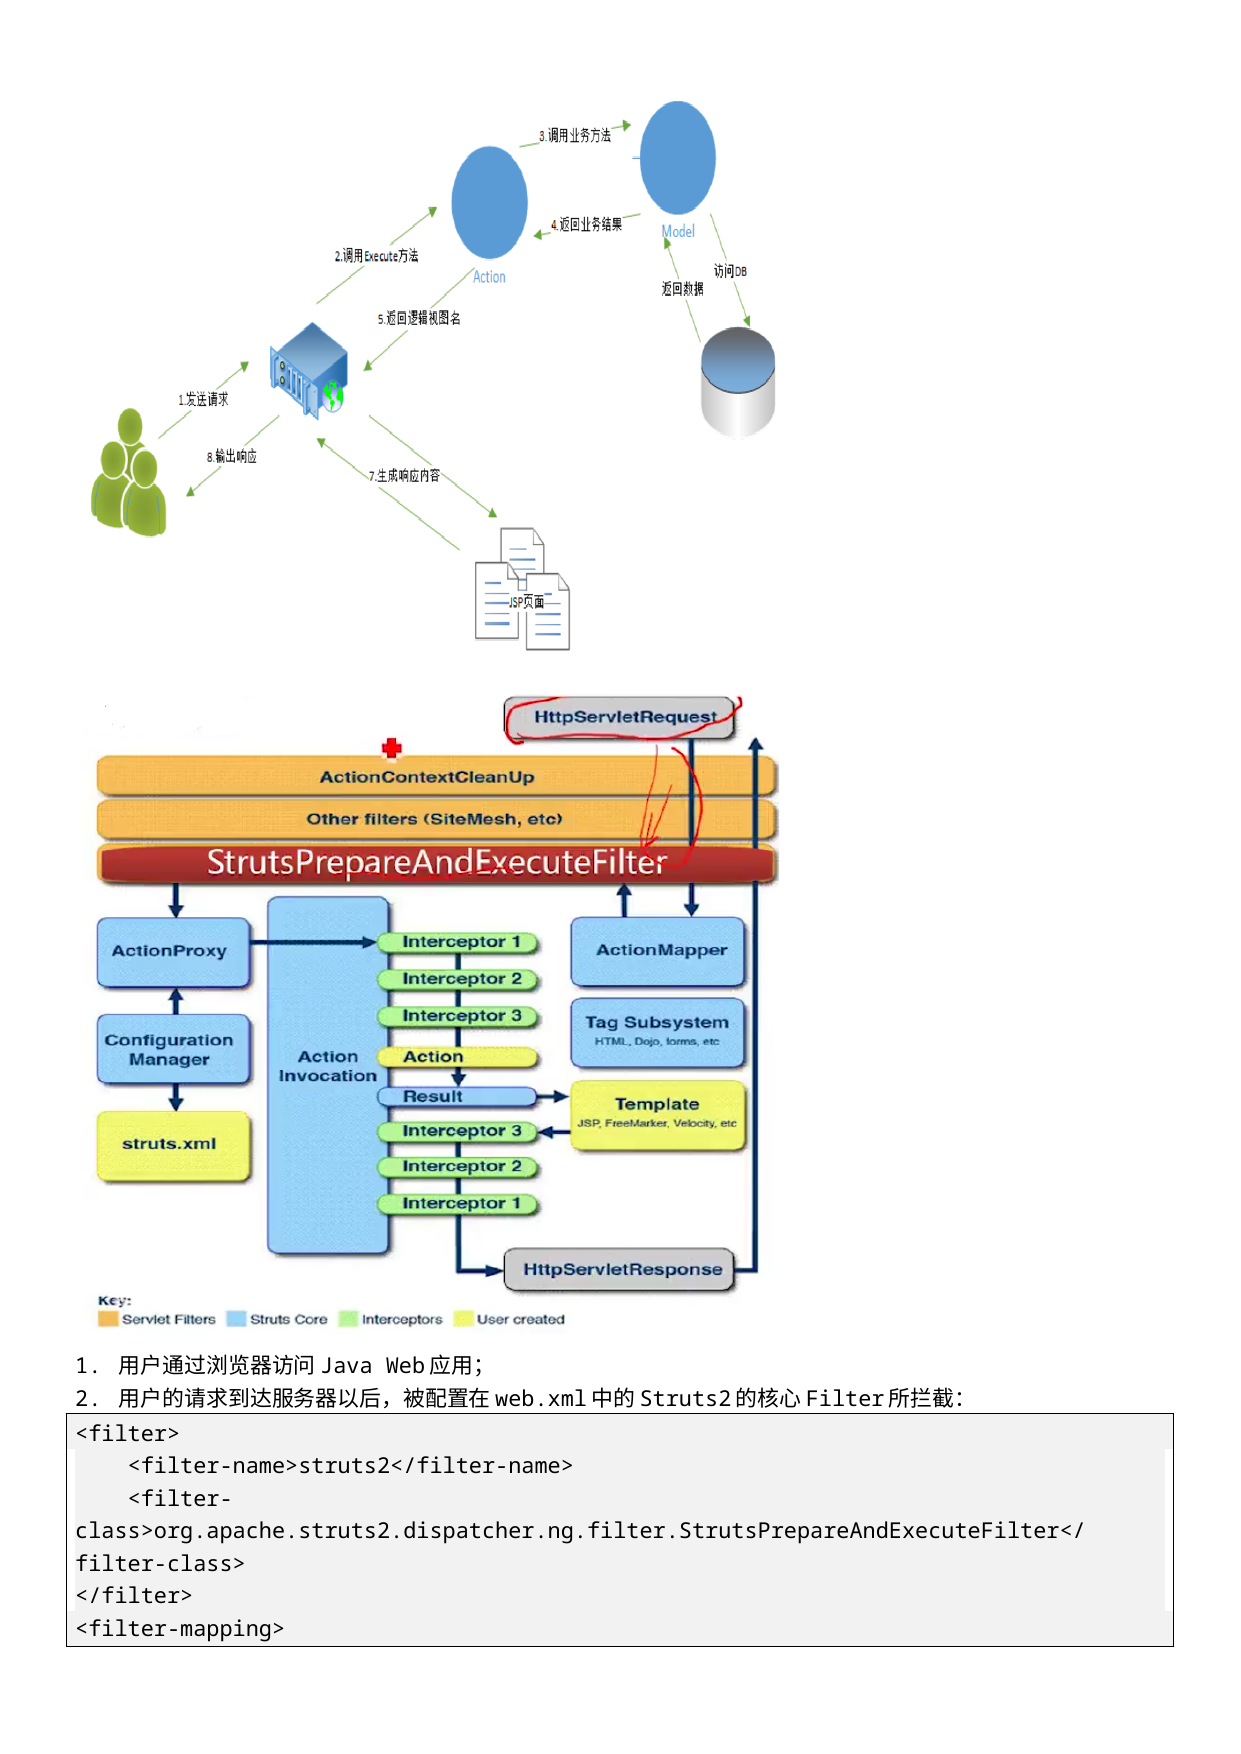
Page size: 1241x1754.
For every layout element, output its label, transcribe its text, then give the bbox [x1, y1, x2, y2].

picture [75, 88, 779, 658]
text <filter-name>struts2</filter-name> [75, 1449, 1165, 1481]
text <filter> [67, 1414, 1173, 1449]
list 用户通过浏览器访问Java Web应用； [75, 1348, 1165, 1381]
text </filter> [75, 1579, 1165, 1608]
text <filter-class>org.apache.struts2.dispatcher.ng.filter.StrutsPrepareAndExecuteFilter</filter-class> [75, 1481, 1165, 1579]
text <filter-mapping> [67, 1608, 1173, 1646]
picture [75, 679, 780, 1335]
list 用户的请求到达服务器以后，被配置在web.xml中的Struts2的核心Filter所拦截： [75, 1381, 1165, 1413]
